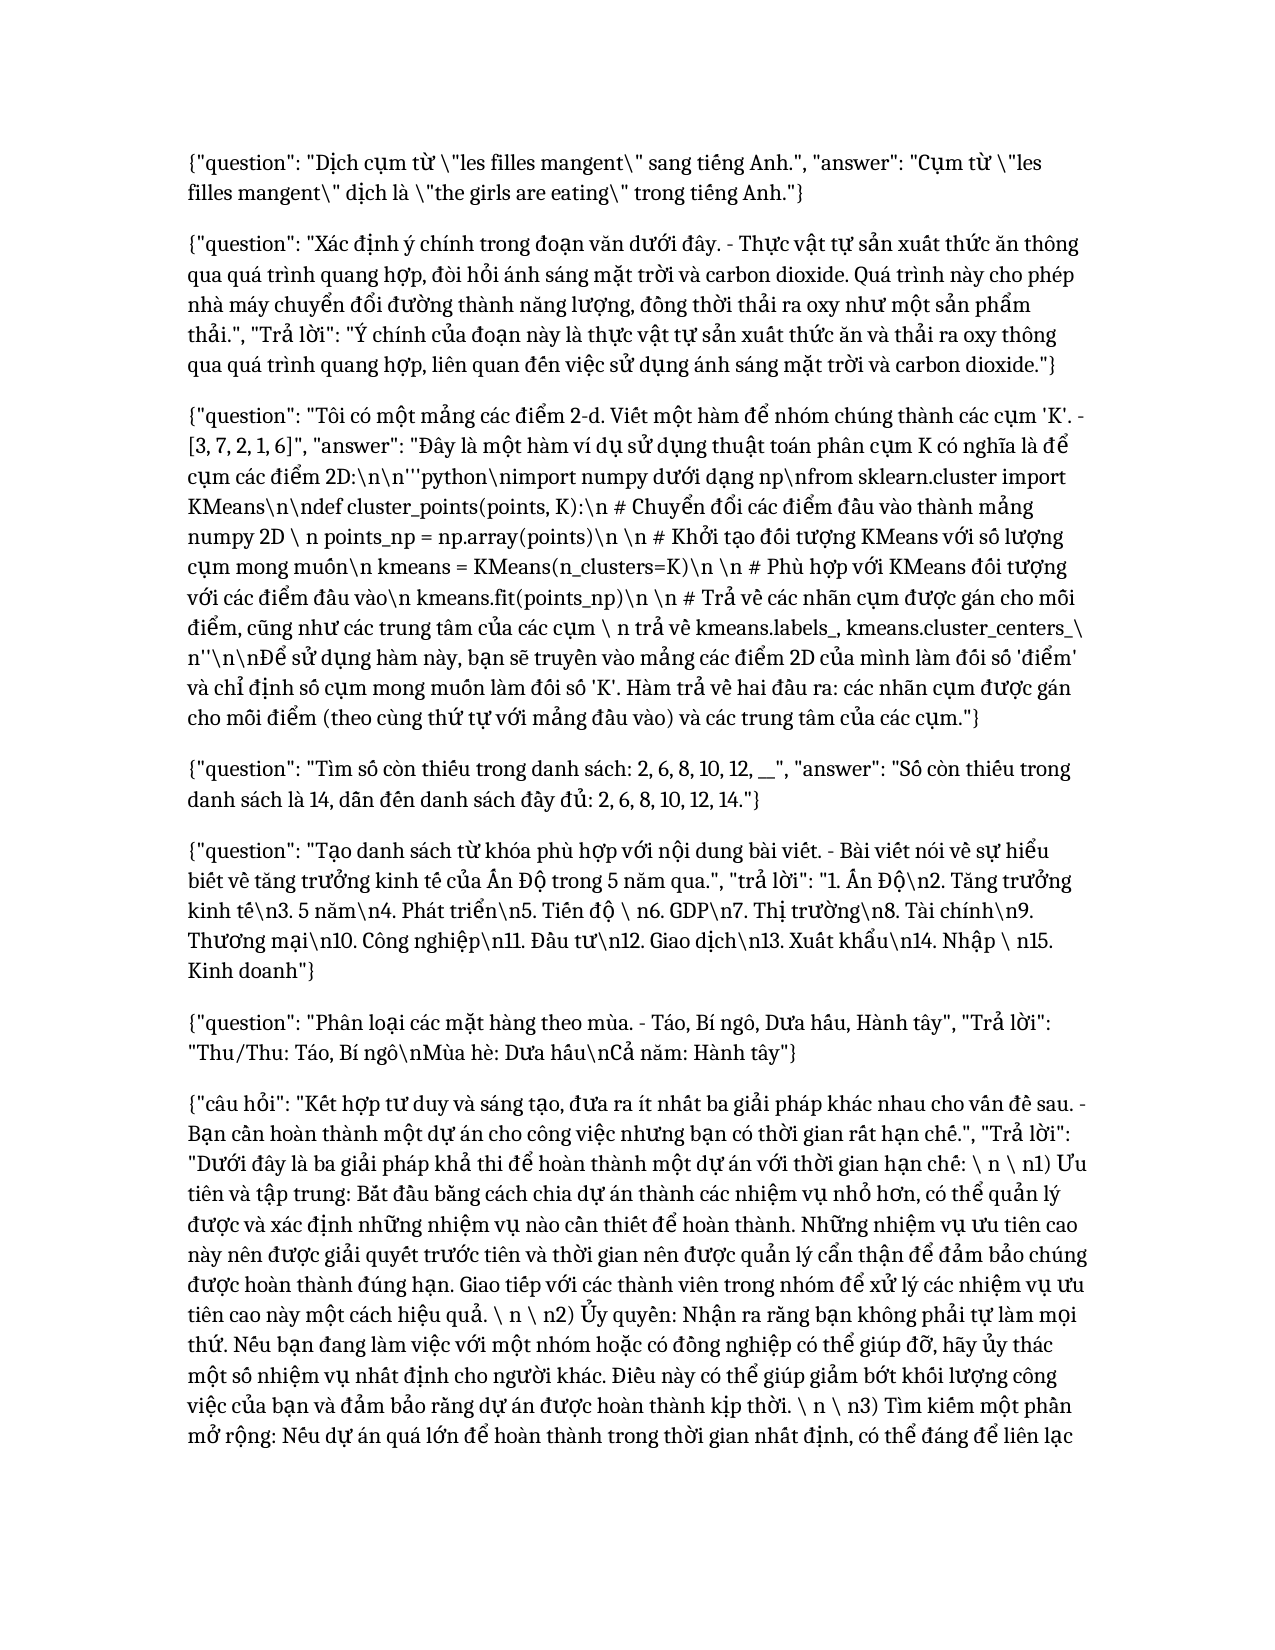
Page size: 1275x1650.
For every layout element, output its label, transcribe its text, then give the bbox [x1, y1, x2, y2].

text {"question": "Tìm số còn thiếu trong danh sách: 2, 6, 8, 10, 12, __", "answer": "Số còn thiếu trong danh sách là 14, dẫn đến danh sách đầy đủ: 2, 6, 8, 10, 12, 14."} [187, 756, 1087, 813]
text {"question": "Tôi có một mảng các điểm 2-d. Viết một hàm để nhóm chúng thành các cụm 'K'. - [3, 7, 2, 1, 6]", "answer": "Đây là một hàm ví dụ sử dụng thuật toán phân cụm K có nghĩa là để cụm các điểm 2D:\n\n'''python\nimport numpy dưới dạng np\nfrom sklearn.cluster import KMeans\n\ndef cluster_points(points, K):\n # Chuyển đổi các điểm đầu vào thành mảng numpy 2D \ n points_np = np.array(points)\n \n # Khởi tạo đối tượng KMeans với số lượng cụm mong muốn\n kmeans = KMeans(n_clusters=K)\n \n # Phù hợp với KMeans đối tượng với các điểm đầu vào\n kmeans.fit(points_np)\n \n # Trả về các nhãn cụm được gán cho mỗi điểm, cũng như các trung tâm của các cụm \ n trả về kmeans.labels_, kmeans.cluster_centers_\n''\n\nĐể sử dụng hàm này, bạn sẽ truyền vào mảng các điểm 2D của mình làm đối số 'điểm' và chỉ định số cụm mong muốn làm đối số 'K'. Hàm trả về hai đầu ra: các nhãn cụm được gán cho mỗi điểm (theo cùng thứ tự với mảng đầu vào) và các trung tâm của các cụm."} [187, 403, 1087, 732]
text {"question": "Tạo danh sách từ khóa phù hợp với nội dung bài viết. - Bài viết nói về sự hiểu biết về tăng trưởng kinh tế của Ấn Độ trong 5 năm qua.", "trả lời": "1. Ấn Độ\n2. Tăng trưởng kinh tế\n3. 5 năm\n4. Phát triển\n5. Tiến độ \ n6. GDP\n7. Thị trường\n8. Tài chính\n9. Thương mại\n10. Công nghiệp\n11. Đầu tư\n12. Giao dịch\n13. Xuất khẩu\n14. Nhập \ n15. Kinh doanh"} [187, 837, 1087, 985]
text {"question": "Xác định ý chính trong đoạn văn dưới đây. - Thực vật tự sản xuất thức ăn thông qua quá trình quang hợp, đòi hỏi ánh sáng mặt trời và carbon dioxide. Quá trình này cho phép nhà máy chuyển đổi đường thành năng lượng, đồng thời thải ra oxy như một sản phẩm thải.", "Trả lời": "Ý chính của đoạn này là thực vật tự sản xuất thức ăn và thải ra oxy thông qua quá trình quang hợp, liên quan đến việc sử dụng ánh sáng mặt trời và carbon dioxide."} [187, 231, 1087, 378]
text {"question": "Phân loại các mặt hàng theo mùa. - Táo, Bí ngô, Dưa hấu, Hành tây", "Trả lời": "Thu/Thu: Táo, Bí ngô\nMùa hè: Dưa hấu\nCả năm: Hành tây"} [187, 1009, 1087, 1066]
text {"question": "Dịch cụm từ \"les filles mangent\" sang tiếng Anh.", "answer": "Cụm từ \"les filles mangent\" dịch là \"the girls are eating\" trong tiếng Anh."} [187, 150, 1087, 207]
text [187, 1091, 1087, 1449]
